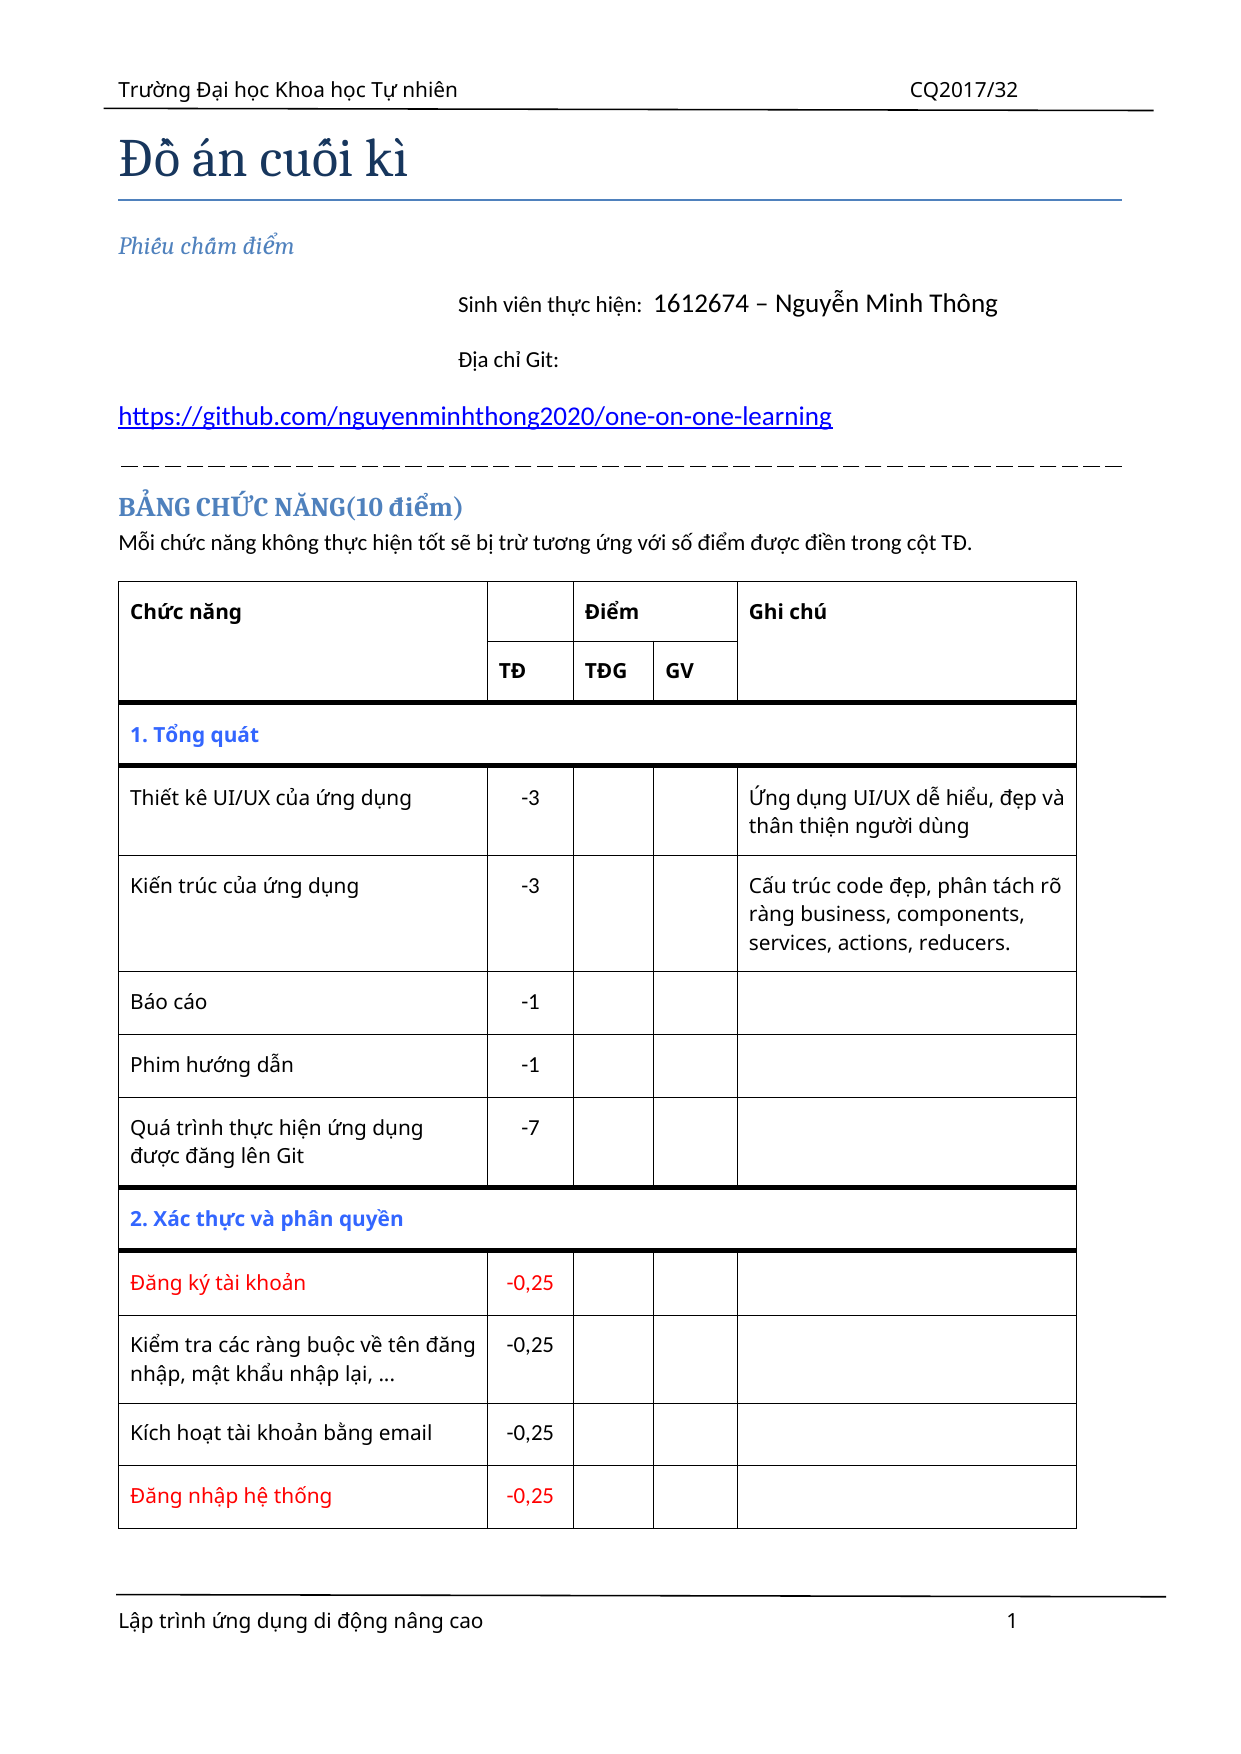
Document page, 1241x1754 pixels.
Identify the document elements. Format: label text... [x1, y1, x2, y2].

table_cell [654, 1035, 737, 1097]
table_cell Đăng ký tài khoản [119, 1253, 487, 1314]
text Địa chỉ Git: [118, 345, 1122, 373]
table_cell Kiểm tra các ràng buộc về tên đăng nhập, mật khẩu nhập lại, ... [119, 1316, 487, 1402]
table_cell [738, 1316, 1076, 1402]
table_cell Quá trình thực hiện ứng dụng được đăng lên Git [119, 1098, 487, 1185]
table_cell Ứng dụng UI/UX dễ hiểu, đẹp và thân thiện người dùng [738, 768, 1076, 855]
text Mỗi chức năng không thực hiện tốt sẽ bị trừ tương ứng với số điểm được điền trong cột TĐ. [118, 528, 1122, 556]
table_cell [654, 1098, 737, 1185]
table_cell [654, 768, 737, 855]
table_header Chức năng [119, 582, 487, 700]
table_cell TĐ [488, 642, 573, 700]
title Đồ án cuối kì [118, 128, 1122, 199]
table_cell [574, 1035, 653, 1097]
table_cell [738, 1035, 1076, 1097]
table_cell Kích hoạt tài khoản bằng email [119, 1404, 487, 1465]
table_cell 2. Xác thực và phân quyền [119, 1190, 1076, 1248]
table_cell [574, 972, 653, 1034]
table_cell -0,25 [488, 1253, 573, 1314]
subtitle BẢNG CHỨC NĂNG(10 điểm) [118, 492, 1122, 523]
table_cell -1 [488, 1035, 573, 1097]
table_cell [574, 768, 653, 855]
table_cell [738, 1253, 1076, 1314]
table_cell Báo cáo [119, 972, 487, 1034]
table_cell [654, 1253, 737, 1314]
table_cell [738, 1098, 1076, 1185]
table_cell TĐG [574, 642, 653, 700]
table_cell -0,25 [488, 1466, 573, 1528]
table_cell Phim hướng dẫn [119, 1035, 487, 1097]
table_cell Thiết kê UI/UX của ứng dụng [119, 768, 487, 855]
table_cell [574, 1466, 653, 1528]
table_cell Cấu trúc code đẹp, phân tách rõ ràng business, components, services, actions, reducers. [738, 856, 1076, 971]
table_cell Đăng nhập hệ thống [119, 1466, 487, 1528]
table_header Điểm [574, 582, 737, 641]
table_cell 1. Tổng quát [119, 705, 1076, 763]
table_cell [654, 856, 737, 971]
subtitle Phiếu chấm điểm [118, 232, 1122, 261]
table_cell [574, 1316, 653, 1402]
table_header [488, 582, 573, 641]
table_cell [574, 856, 653, 971]
table_cell GV [654, 642, 737, 700]
table_cell [654, 1404, 737, 1465]
table_cell -0,25 [488, 1316, 573, 1402]
table_cell -3 [488, 856, 573, 971]
table_cell [654, 972, 737, 1034]
table_cell [574, 1098, 653, 1185]
table_cell Kiến trúc của ứng dụng [119, 856, 487, 971]
table_header Ghi chú [738, 582, 1076, 700]
text Sinh viên thực hiện: 1612674 – Nguyễn Minh Thông [118, 286, 1122, 319]
table_cell -0,25 [488, 1404, 573, 1465]
table_cell [654, 1466, 737, 1528]
table_cell [574, 1253, 653, 1314]
table_cell -7 [488, 1098, 573, 1185]
text https://github.com/nguyenminhthong2020/one-on-one-learning [118, 399, 1122, 467]
table_cell [738, 972, 1076, 1034]
table_cell [574, 1404, 653, 1465]
table_cell -3 [488, 768, 573, 855]
table_cell [738, 1466, 1076, 1528]
table_cell [738, 1404, 1076, 1465]
table_cell -1 [488, 972, 573, 1034]
table_cell [654, 1316, 737, 1402]
